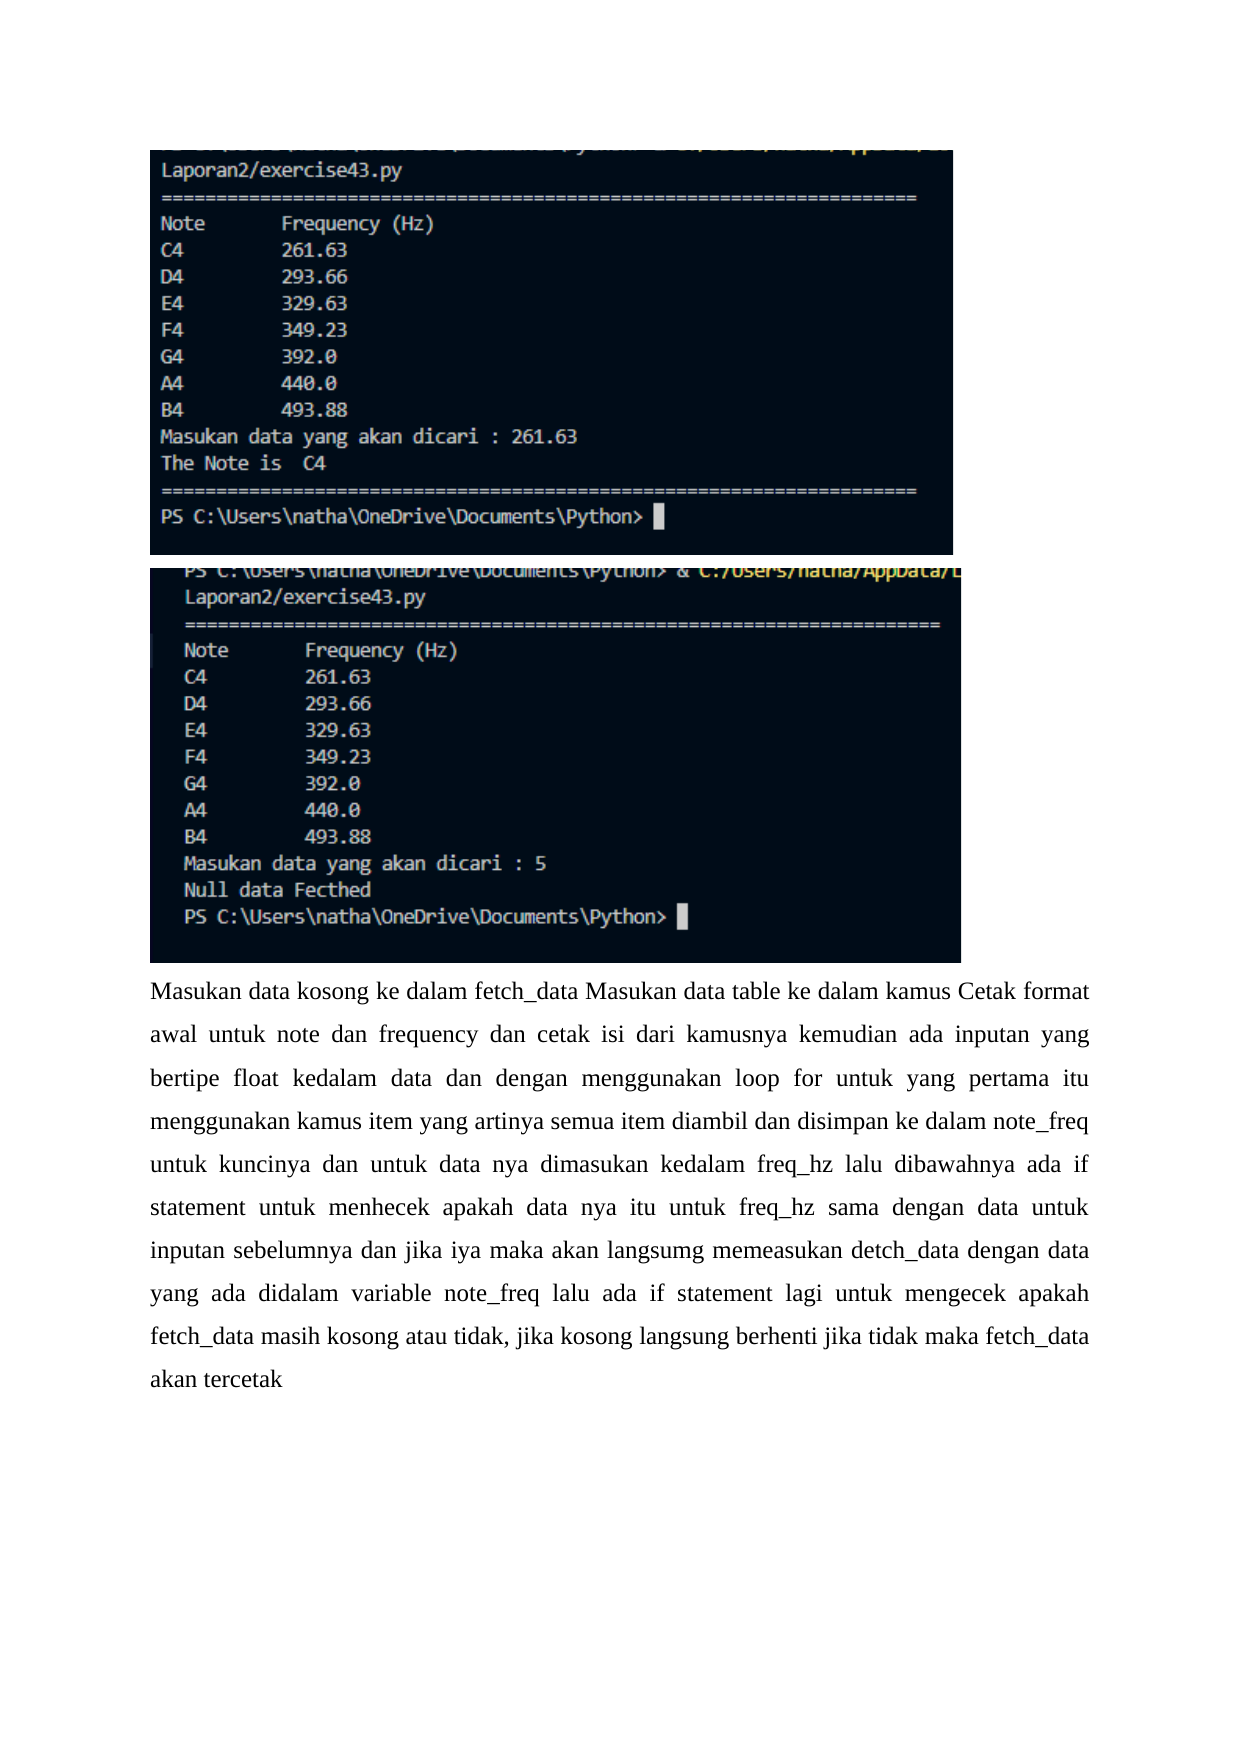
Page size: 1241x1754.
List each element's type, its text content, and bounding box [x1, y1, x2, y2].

picture [150, 150, 954, 555]
list Masukan data kosong ke dalam fetch_data Masukan data table ke dalam kamus Cetak format awal untuk note dan frequency dan cetak isi dari kamusnya kemudian ada inputan yang bertipe float kedalam data dan dengan menggunakan loop for untuk yang pertama itu menggunakan kamus item yang artinya semua item diambil dan disimpan ke dalam note_freq untuk kuncinya dan untuk data nya dimasukan kedalam freq_hz lalu dibawahnya ada if statement untuk menhecek apakah data nya itu untuk freq_hz sama dengan data untuk inputan sebelumnya dan jika iya maka akan langsumg memeasukan detch_data dengan data yang ada didalam variable note_freq lalu ada if statement lagi untuk mengecek apakah fetch_data masih kosong atau tidak, jika kosong langsung berhenti jika tidak maka fetch_data akan tercetak [150, 976, 1090, 1393]
picture [150, 568, 962, 963]
